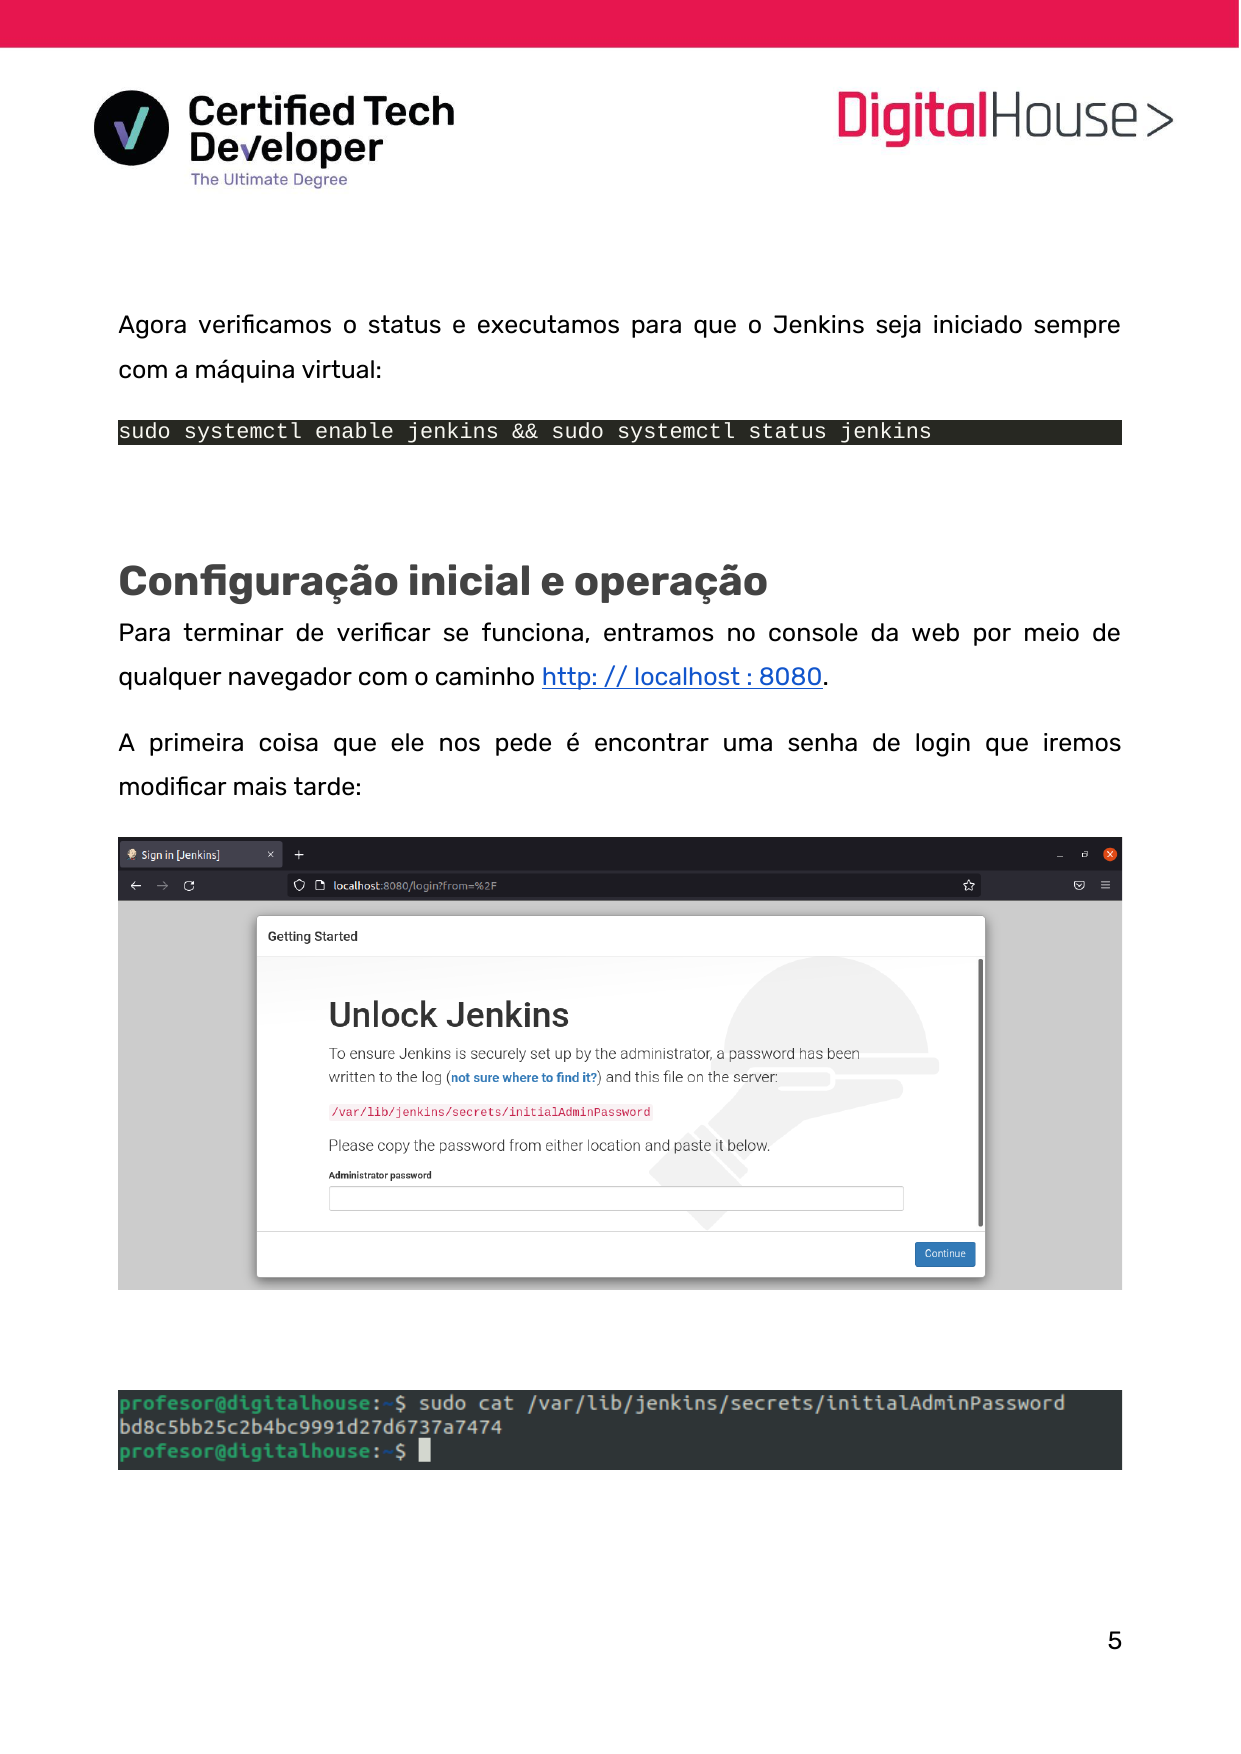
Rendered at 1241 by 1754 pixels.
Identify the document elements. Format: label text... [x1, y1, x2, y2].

picture [118, 1390, 1123, 1470]
picture [0, 0, 1239, 216]
text sudo systemctl enable jenkins && sudo systemctl status jenkins [118, 420, 1122, 445]
text Para terminar de verificar se funciona, entramos no console da web por meio de qualquer navegador com o caminho http: // localhost : 8080. [118, 618, 1123, 692]
picture [118, 837, 1123, 1290]
text A primeira coisa que ele nos pede é encontrar uma senha de login que iremos modificar mais tarde: [118, 728, 1123, 802]
subtitle Configuração inicial e operação [118, 556, 1122, 606]
text Agora verificamos o status e executamos para que o Jenkins seja iniciado sempre com a máquina virtual: [118, 310, 1123, 384]
